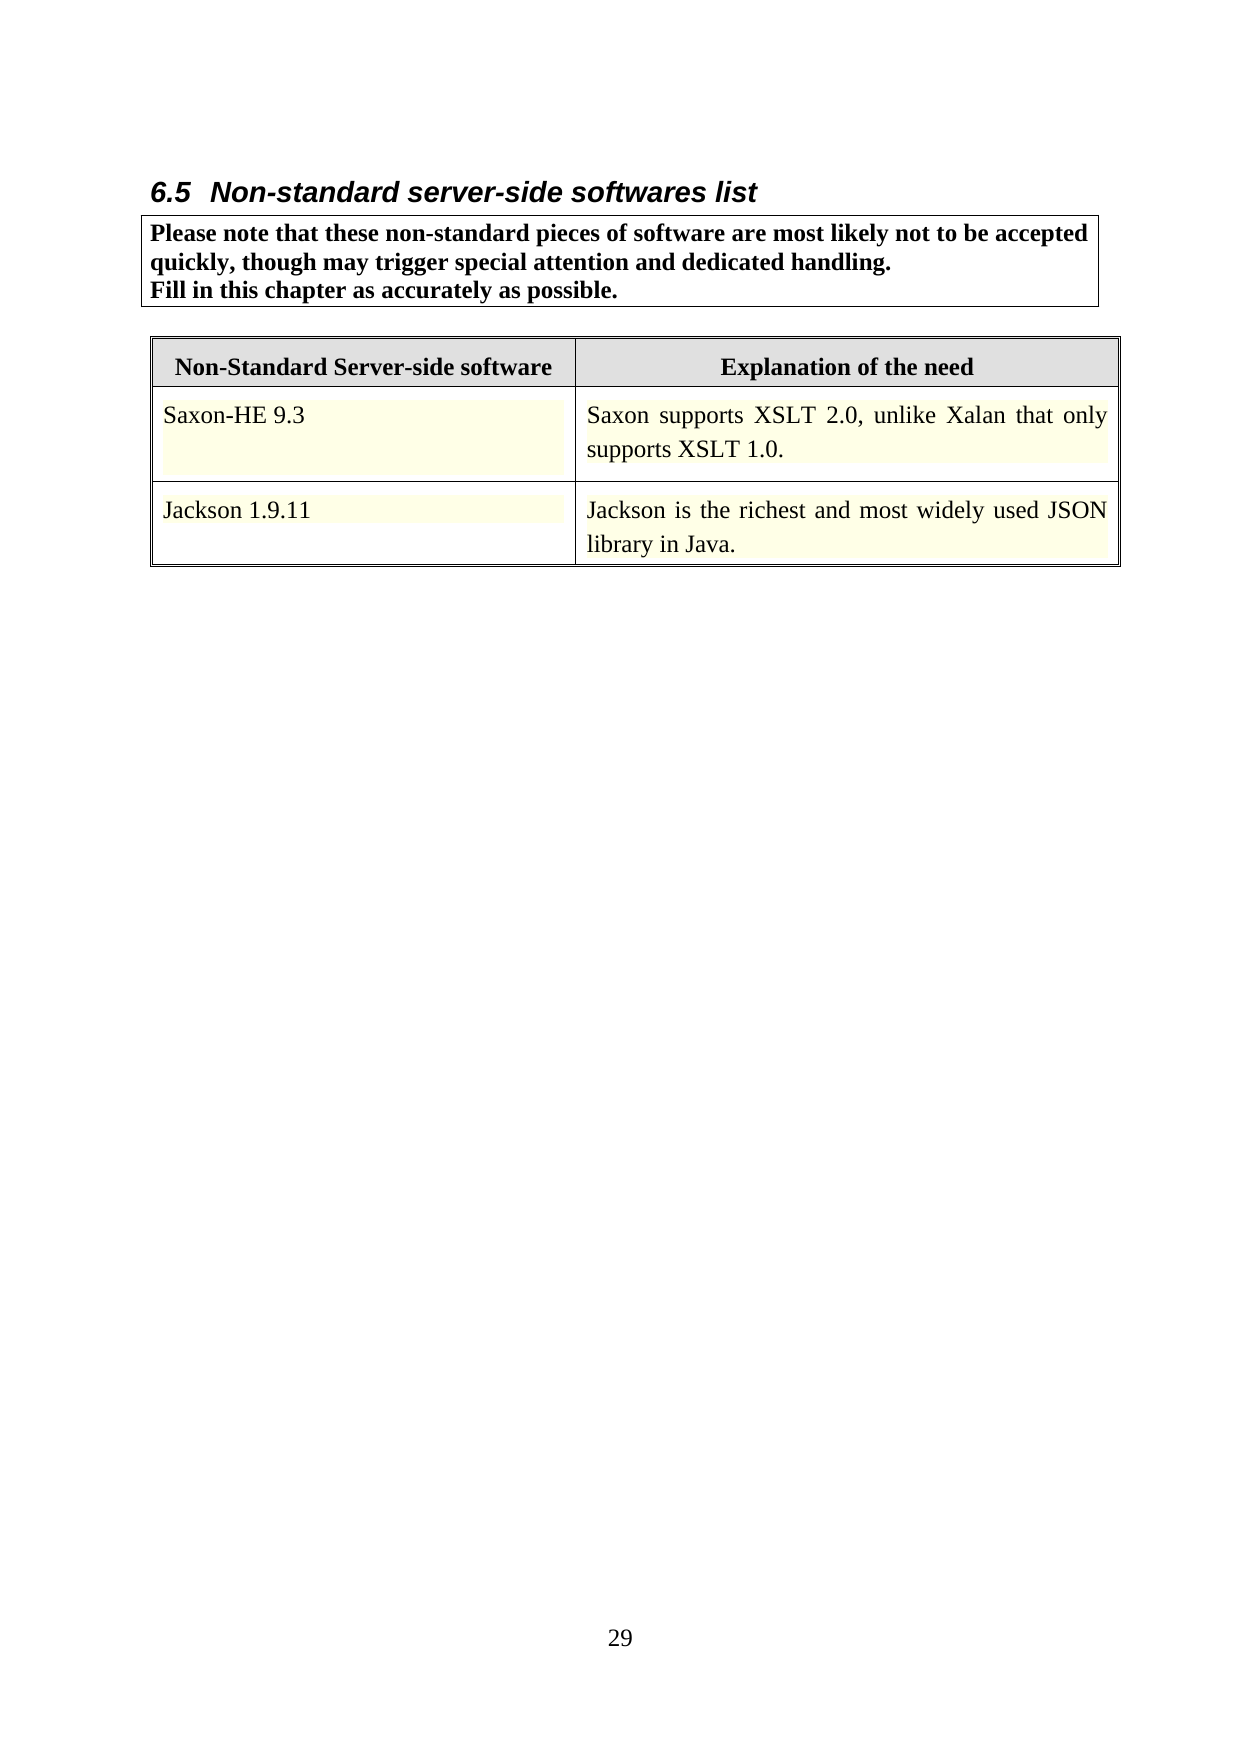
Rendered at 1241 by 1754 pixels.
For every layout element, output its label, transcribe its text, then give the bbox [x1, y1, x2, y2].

text Fill in this chapter as accurately as possible. [142, 272, 1098, 306]
table_cell 1.9.11 [153, 482, 575, 564]
text Please note that these non-standard pieces of software are most likely not to be accepted quickly, though may trigger special attention and dedicated handling. [142, 216, 1098, 272]
table_header Non-Standard Server-side software [153, 339, 575, 386]
table_cell Saxon-HE 9.3 [153, 387, 575, 481]
table_cell Saxon supports XSLT 2.0, unlike Xalan that only supports XSLT 1.0. [576, 387, 1118, 481]
table_header Explanation of the need [576, 339, 1118, 386]
subtitle Non-standard server-side softwares list [150, 175, 1090, 208]
table_cell is the richest and most widely used JSON library in Java. [576, 482, 1118, 564]
